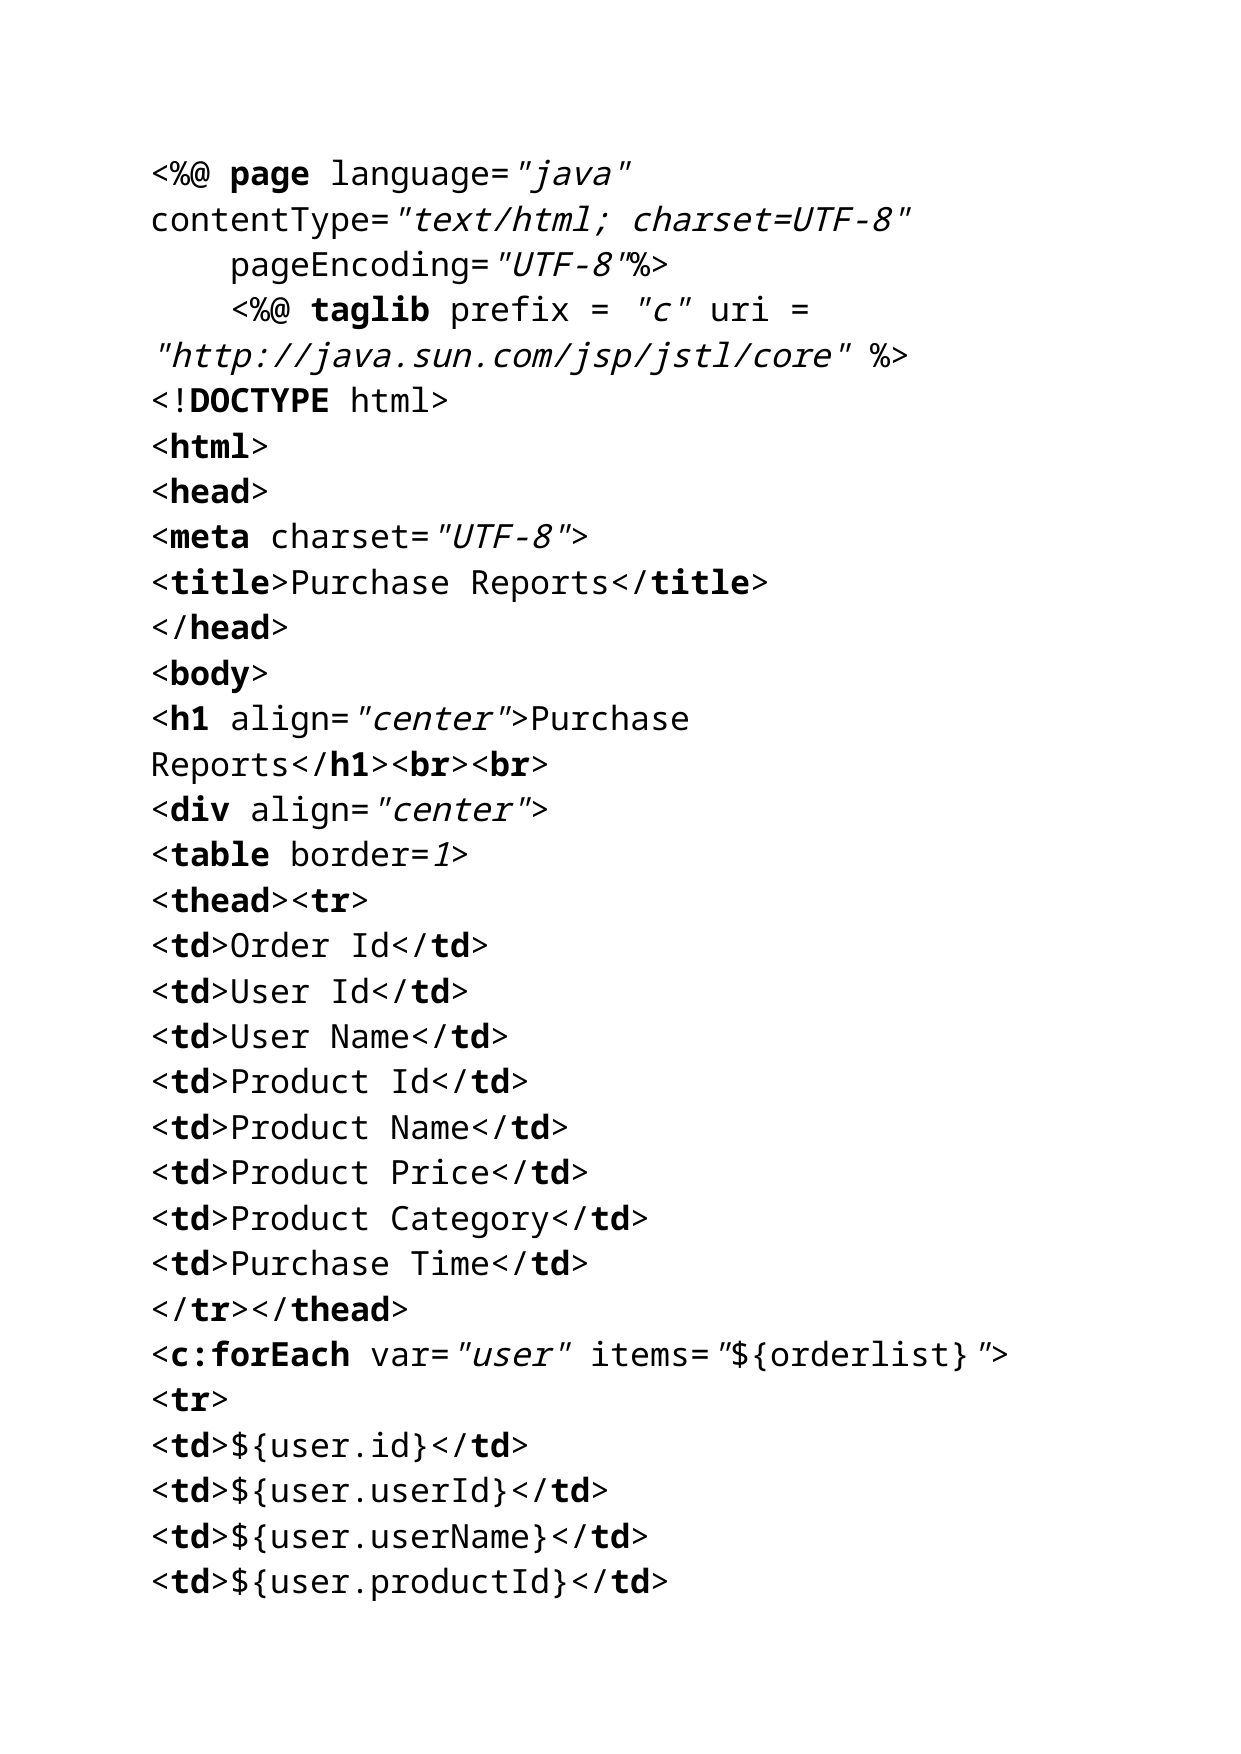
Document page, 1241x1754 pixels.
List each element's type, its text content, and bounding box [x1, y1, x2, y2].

text <td>Product Name</td> [150, 1104, 1090, 1149]
text <%@ page language="java" contentType="text/html; charset=UTF-8" [150, 150, 1090, 241]
text <c:forEach var="user" items="${orderlist}"> [150, 1331, 1090, 1376]
text <tr> [150, 1376, 1090, 1422]
text <td>Product Category</td> [150, 1194, 1090, 1240]
text <td>Product Price</td> [150, 1149, 1090, 1194]
text <!DOCTYPE html> [150, 377, 1090, 422]
text <thead><tr> [150, 877, 1090, 922]
text <td>Product Id</td> [150, 1058, 1090, 1104]
text <h1 align="center">Purchase Reports</h1><br><br> [150, 695, 1090, 786]
text <head> [150, 468, 1090, 513]
text </head> [150, 604, 1090, 649]
text <%@ taglib prefix = "c" uri = "http://java.sun.com/jsp/jstl/core" %> [150, 286, 1090, 377]
text <title>Purchase Reports</title> [150, 559, 1090, 604]
text <td>Order Id</td> [150, 922, 1090, 967]
text <td>Purchase Time</td> [150, 1240, 1090, 1285]
text pageEncoding="UTF-8"%> [150, 241, 1090, 286]
text <td>${user.id}</td> [150, 1422, 1090, 1467]
text <td>${user.userName}</td> [150, 1512, 1090, 1558]
text <td>${user.productId}</td> [150, 1558, 1090, 1603]
text <table border=1> [150, 831, 1090, 877]
text <html> [150, 422, 1090, 468]
text <body> [150, 649, 1090, 695]
text <div align="center"> [150, 786, 1090, 831]
text <td>User Name</td> [150, 1013, 1090, 1058]
text <td>User Id</td> [150, 967, 1090, 1013]
text <td>${user.userId}</td> [150, 1467, 1090, 1512]
text <meta charset="UTF-8"> [150, 513, 1090, 559]
text </tr></thead> [150, 1285, 1090, 1331]
